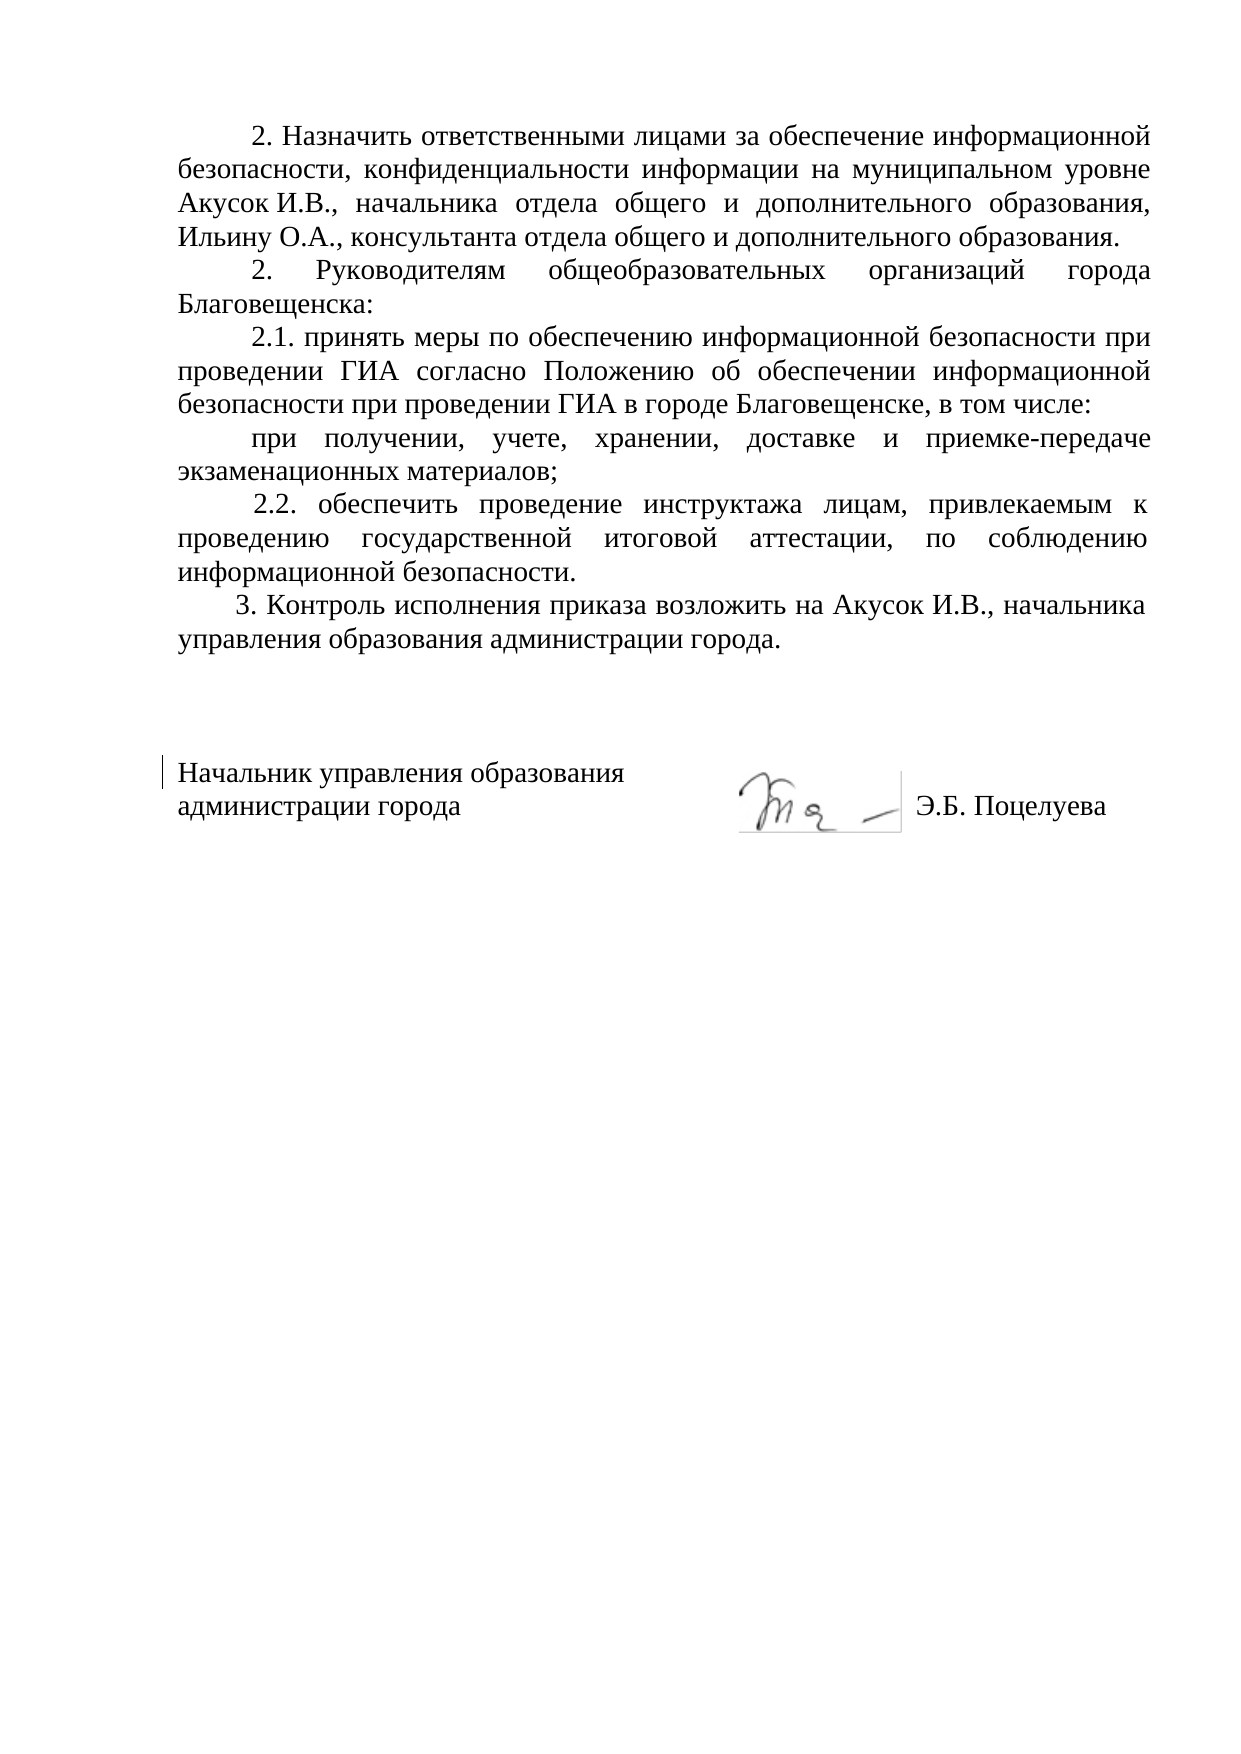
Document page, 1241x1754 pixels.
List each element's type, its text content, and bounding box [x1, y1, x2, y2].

text 2. Назначить ответственными лицами за обеспечение информационной безопасности, конфиденциальности информации на муниципальном уровне Акусок И.В., начальника отдела общего и дополнительного образования, Ильину О.А., консультанта отдела общего и дополнительного образования. [177, 118, 1152, 252]
text 2.2. обеспечить проведение инструктажа лицам, привлекаемым к проведению государственной итоговой аттестации, по соблюдению информационной безопасности. [177, 487, 1148, 588]
text 3. Контроль исполнения приказа возложить на Акусок И.В., начальника управления образования администрации города. [178, 588, 1146, 655]
text 2. Руководителям общеобразовательных организаций города Благовещенска: [177, 252, 1152, 319]
text при получении, учете, хранении, доставке и приемке-передаче экзаменационных материалов; [177, 420, 1152, 487]
text Начальник управления образования [177, 755, 1146, 789]
text 2.1. принять меры по обеспечению информационной безопасности при проведении ГИА согласно Положению об обеспечении информационной безопасности при проведении ГИА в городе Благовещенске, в том числе: [177, 319, 1152, 420]
picture [738, 771, 903, 834]
text администрации города Э.Б. Поцелуева [903, 789, 1146, 822]
text администрации города Э.Б. Поцелуева [177, 789, 738, 822]
